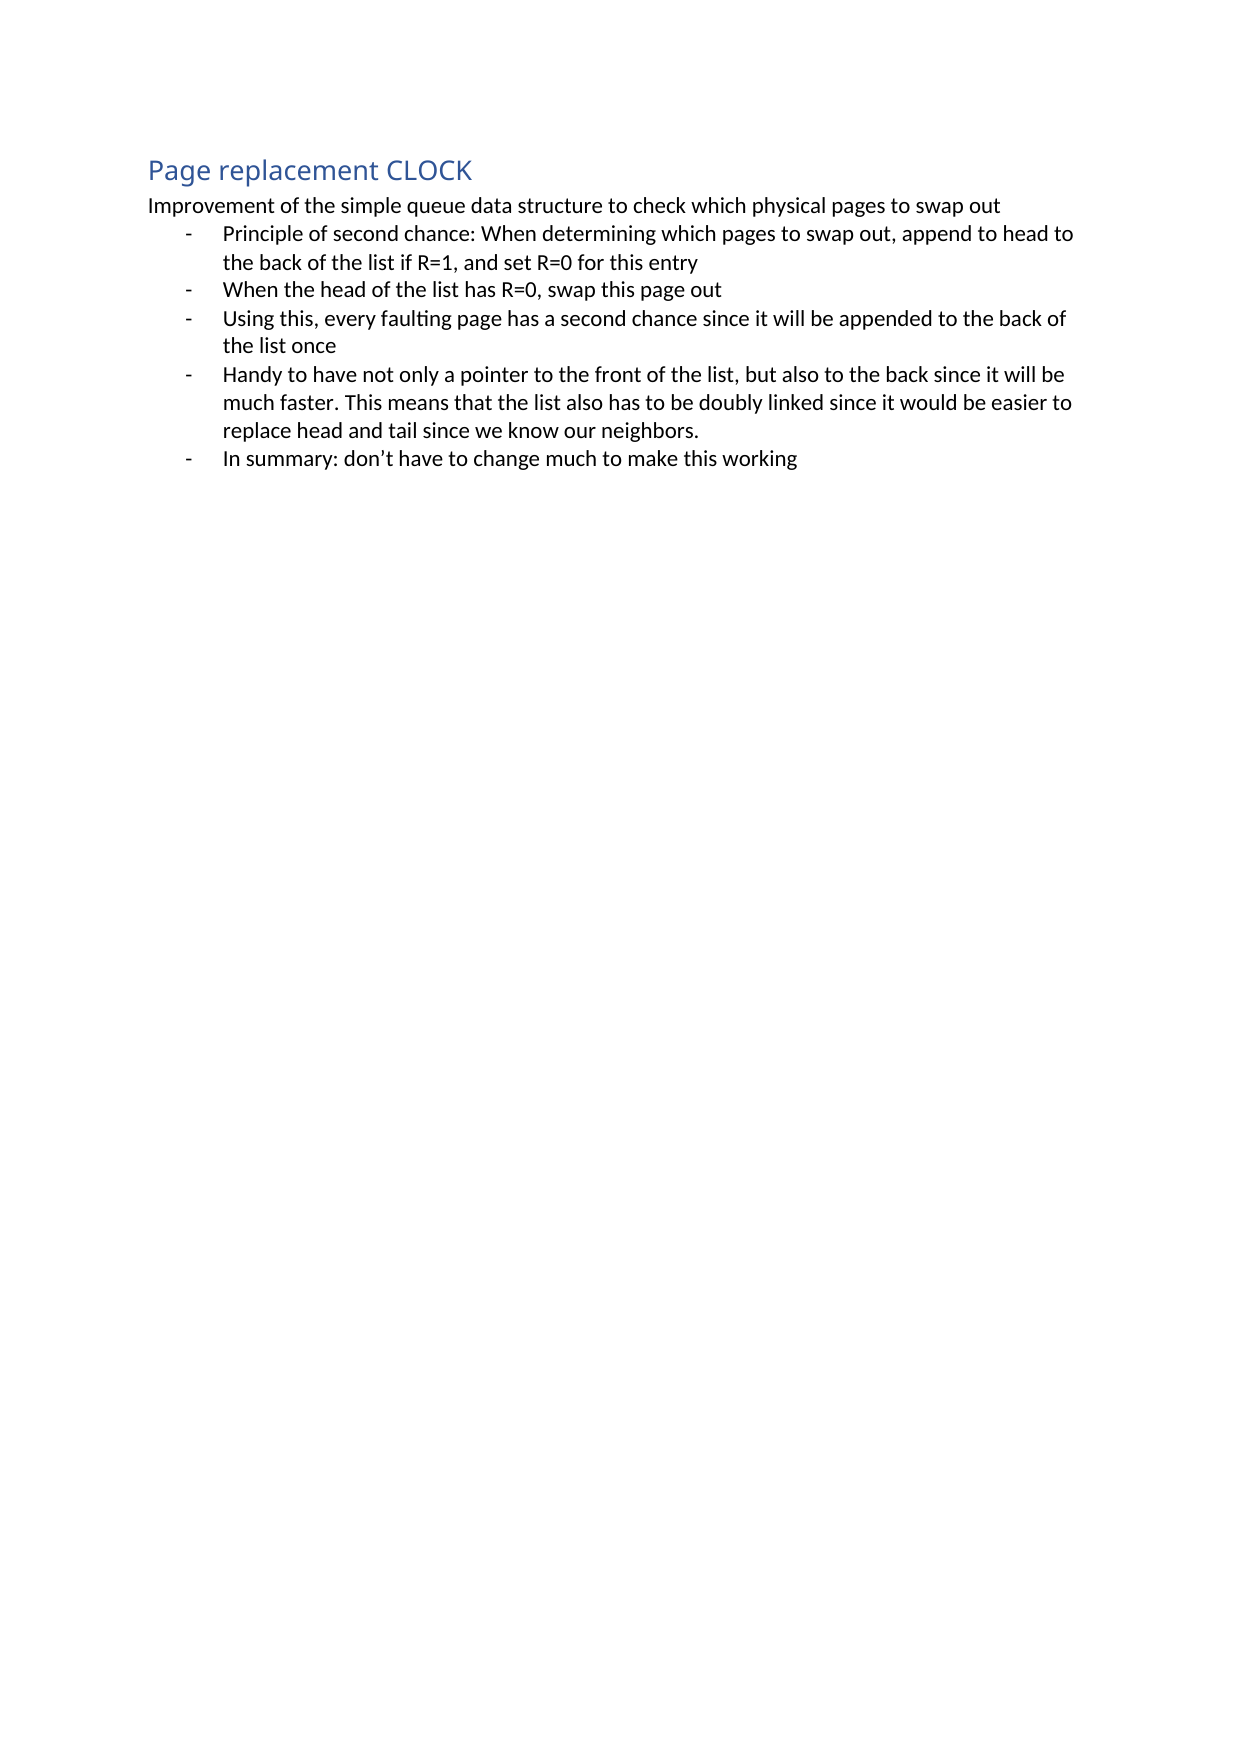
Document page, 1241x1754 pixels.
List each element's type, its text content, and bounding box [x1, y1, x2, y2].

list Handy to have not only a pointer to the front of the list, but also to the back since it will be much faster. This means that the list also has to be doubly linked since it would be easier to replace head and tail since we know our neighbors. [185, 360, 1093, 444]
list In summary: don’t have to change much to make this working [185, 444, 1093, 472]
list Principle of second chance: When determining which pages to swap out, append to head to the back of the list if R=1, and set R=0 for this entry [185, 219, 1093, 276]
list When the head of the list has R=0, swap this page out [185, 276, 1093, 304]
subtitle Page replacement CLOCK [148, 152, 1093, 189]
text Improvement of the simple queue data structure to check which physical pages to swap out [148, 192, 1093, 219]
list Using this, every faulting page has a second chance since it will be appended to the back of the list once [185, 304, 1093, 360]
